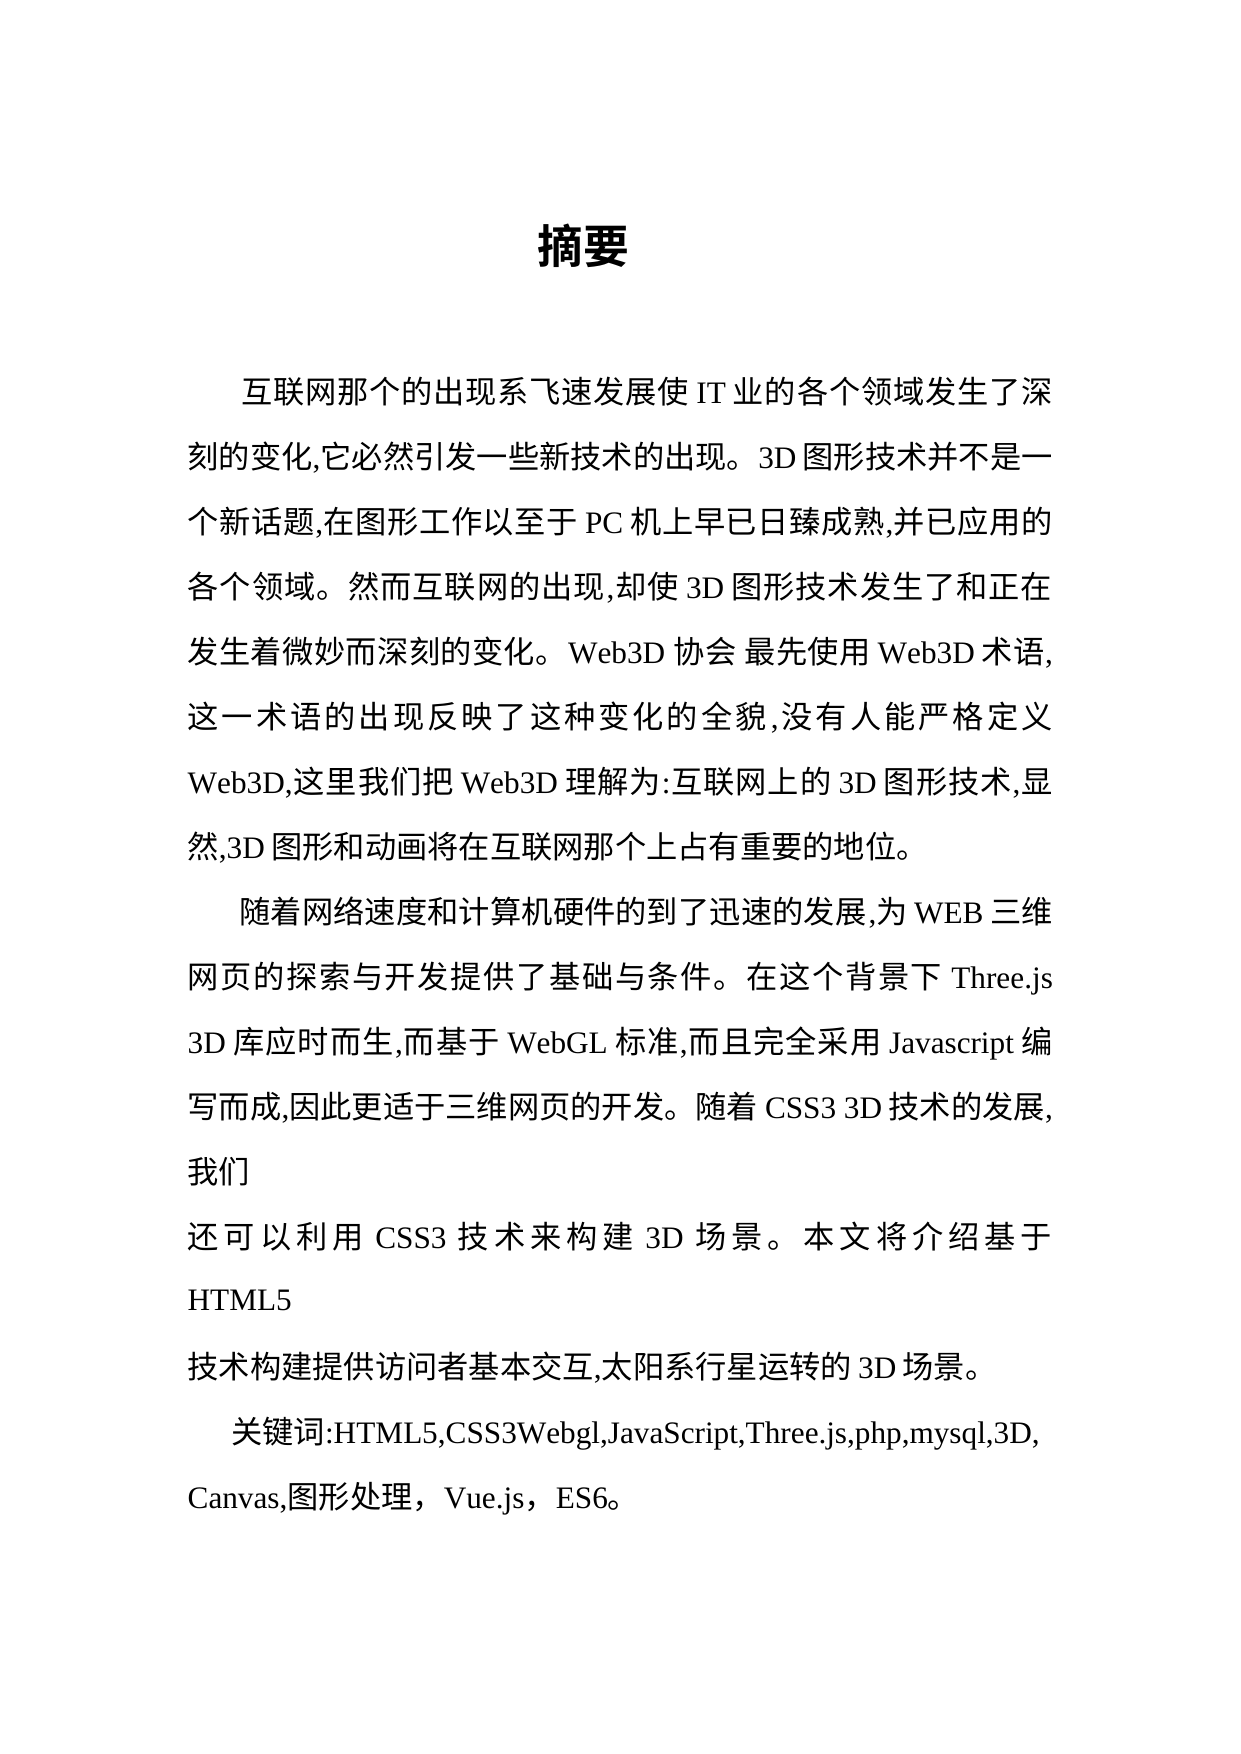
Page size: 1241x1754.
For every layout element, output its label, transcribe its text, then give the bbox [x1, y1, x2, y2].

text 随着网络速度和计算机硬件的到了迅速的发展,为WEB三维网页的探索与开发提供了基础与条件。在这个背景下Three.js 3D库应时而生,而基于WebGL标准,而且完全采用Javascript编写而成,因此更适于三维网页的开发。随着CSS3 3D技术的发展,我们 [187, 877, 1053, 1202]
text Canvas,图形处理，Vue.js，ES6。 [187, 1462, 1053, 1527]
text 还可以利用CSS3技术来构建3D场景。本文将介绍基于HTML5 [187, 1202, 1053, 1332]
text 互联网那个的出现系飞速发展使IT业的各个领域发生了深刻的变化,它必然引发一些新技术的出现。3D图形技术并不是一个新话题,在图形工作以至于PC机上早已日臻成熟,并已应用的各个领域。然而互联网的出现,却使3D图形技术发生了和正在发生着微妙而深刻的变化。Web3D 协会 最先使用Web3D术语,这一术语的出现反映了这种变化的全貌,没有人能严格定义Web3D,这里我们把Web3D理解为:互联网上的3D图形技术,显然,3D图形和动画将在互联网那个上占有重要的地位。 [187, 357, 1053, 877]
text 技术构建提供访问者基本交互,太阳系行星运转的3D场景。 [187, 1332, 1053, 1397]
text 摘要 [494, 194, 1053, 292]
text 关键词:HTML5,CSS3Webgl,JavaScript,Three.js,php,mysql,3D, [187, 1397, 1053, 1462]
